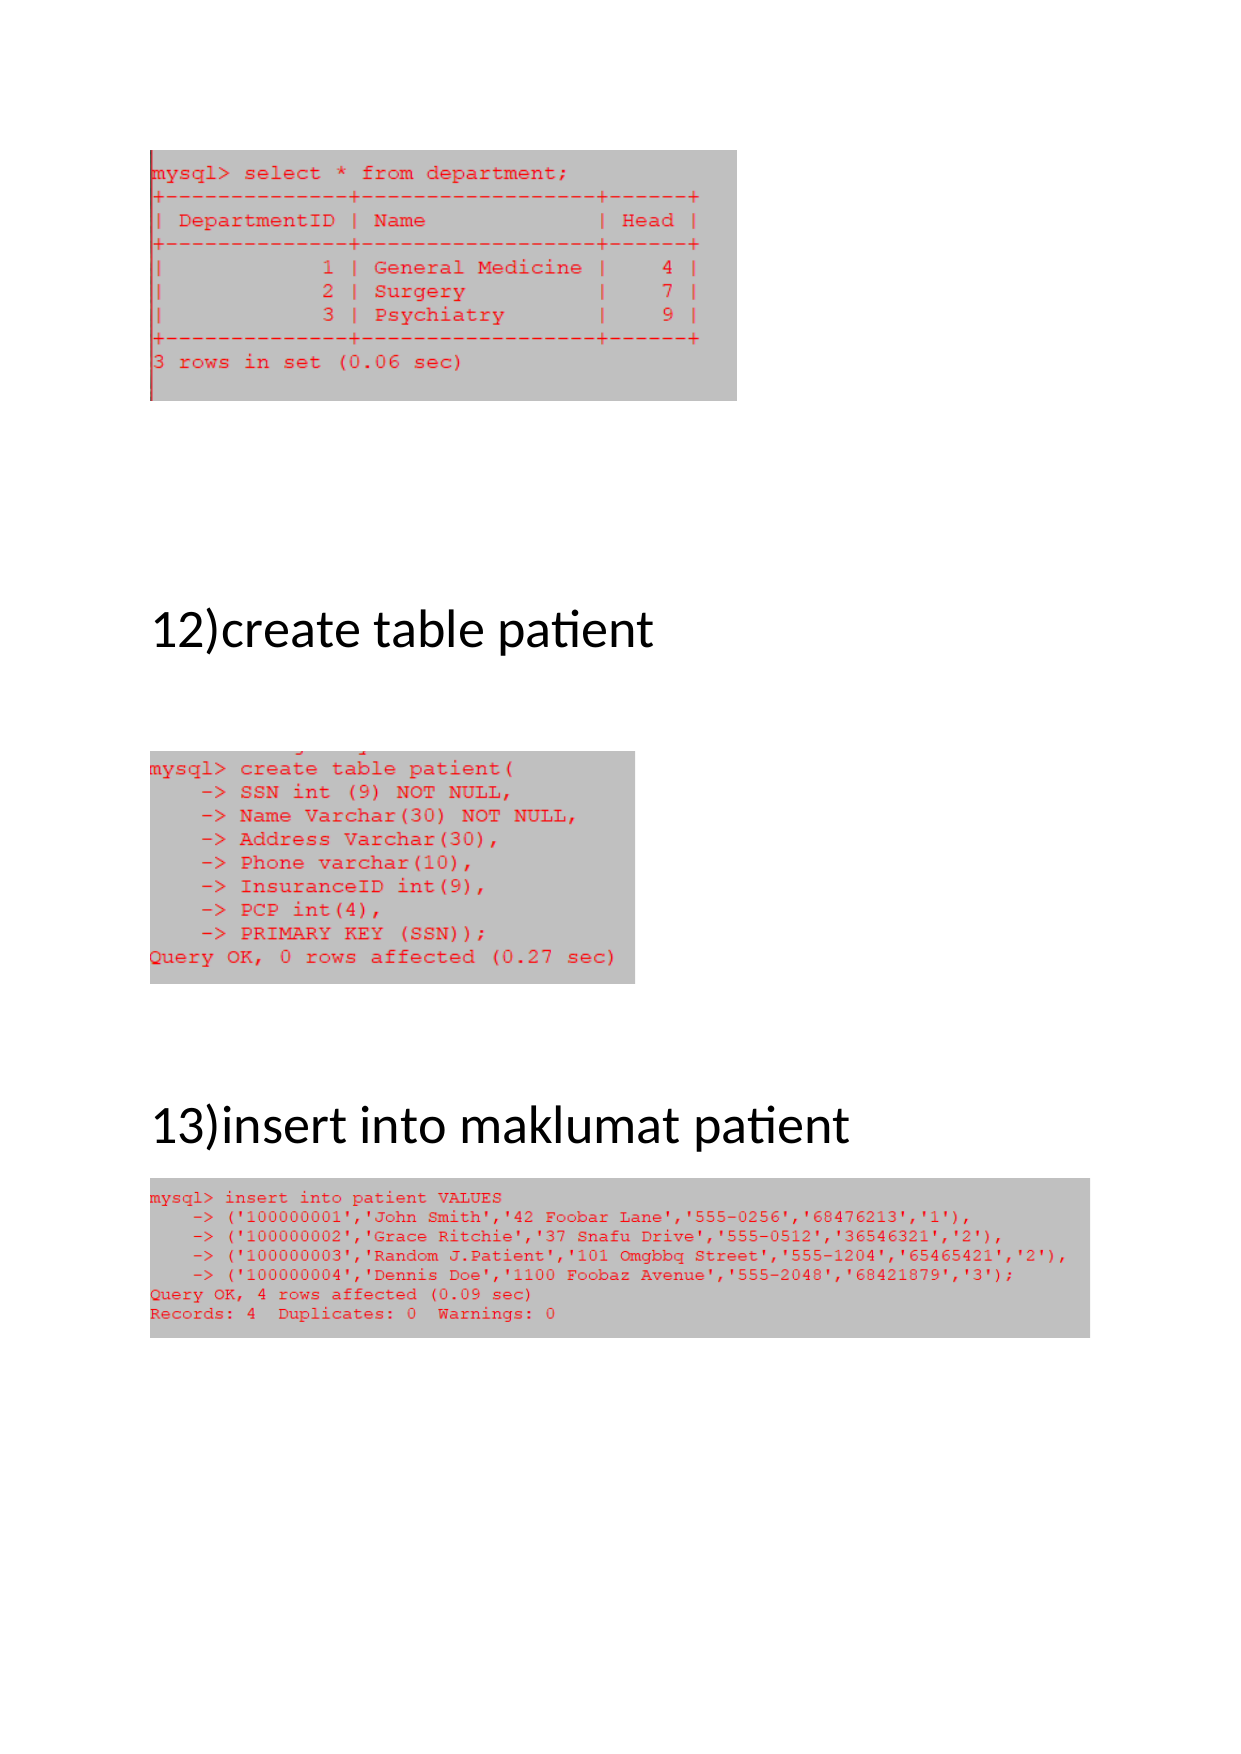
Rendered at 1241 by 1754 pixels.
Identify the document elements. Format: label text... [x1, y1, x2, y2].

text 12)create table patient [150, 595, 1090, 661]
picture [150, 751, 636, 984]
picture [150, 1178, 1091, 1338]
picture [150, 150, 737, 401]
text 13)insert into maklumat patient [150, 1091, 1090, 1157]
